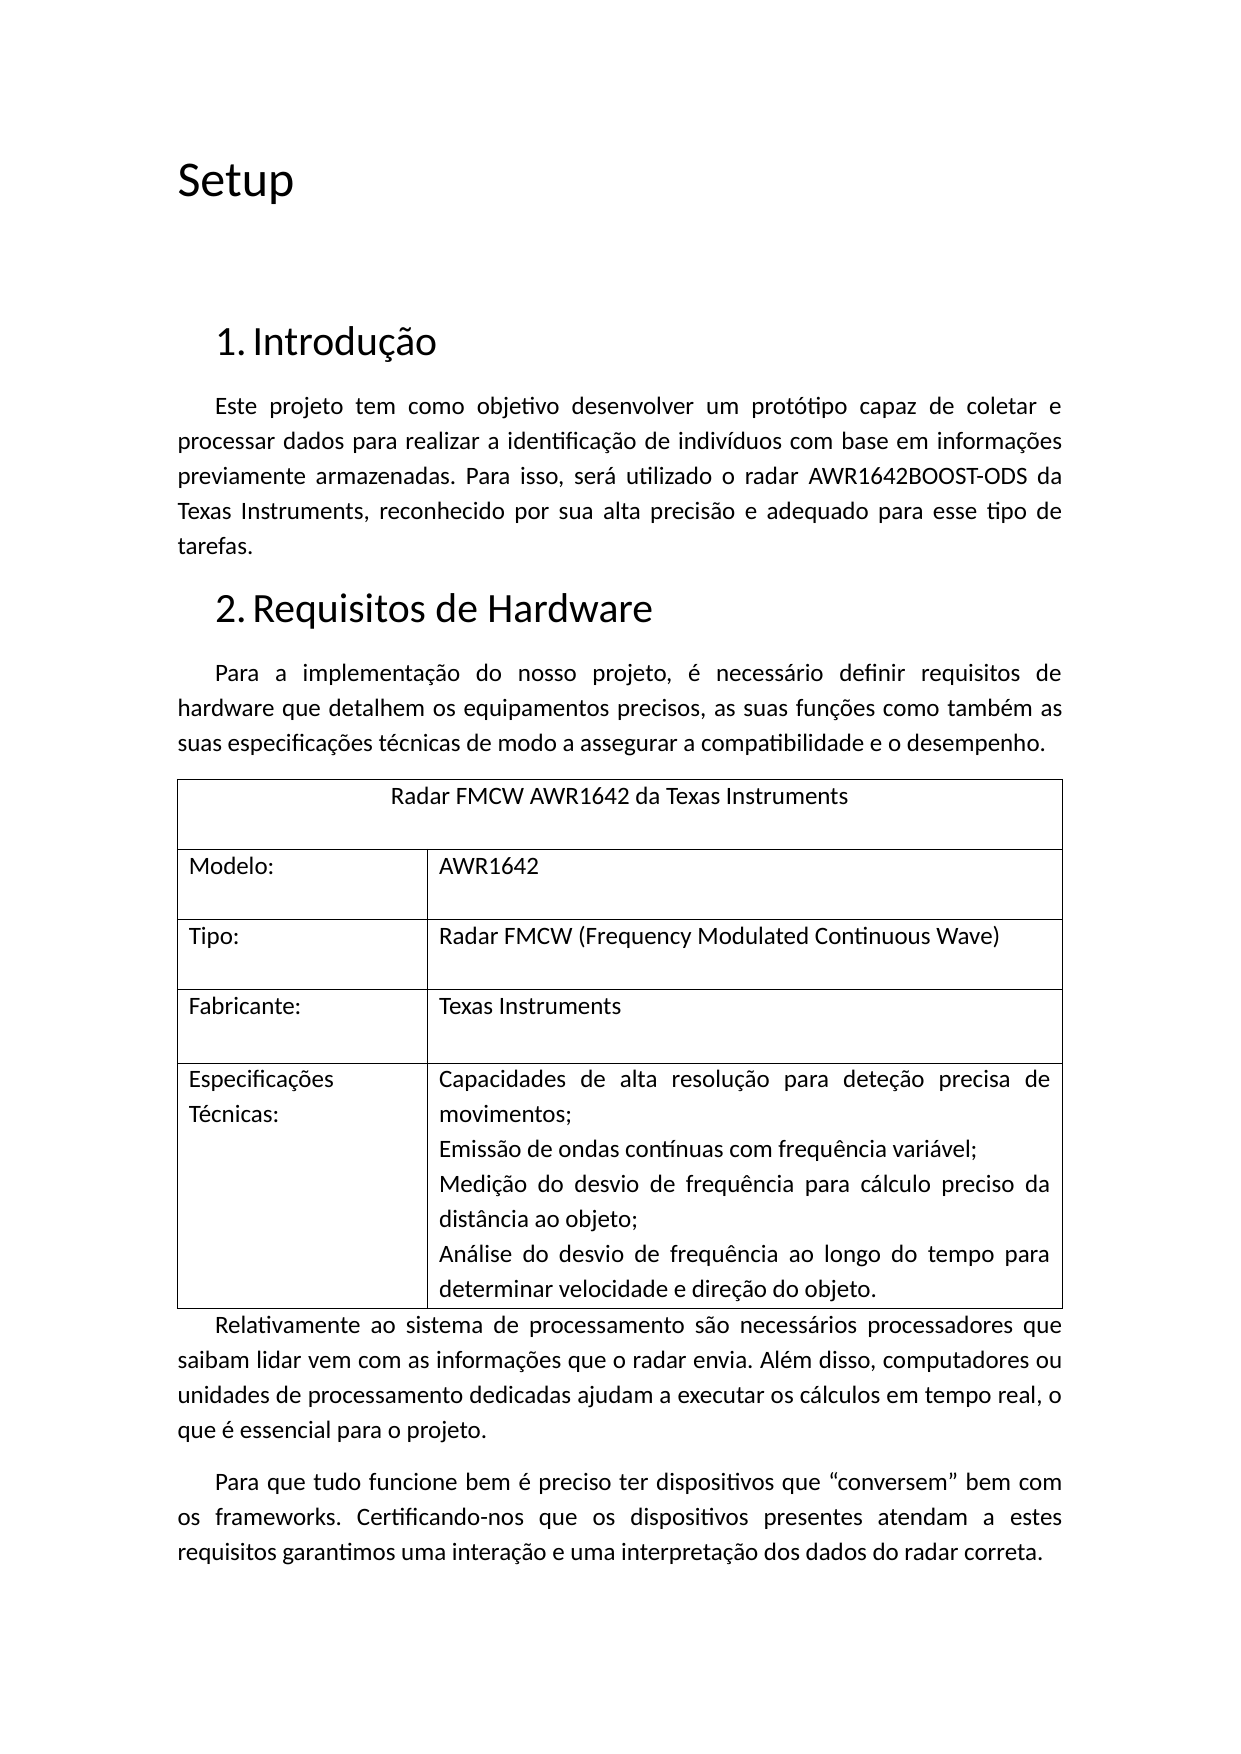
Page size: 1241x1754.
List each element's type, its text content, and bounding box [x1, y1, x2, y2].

table_cell AWR1642 [428, 850, 1062, 919]
table_cell Tipo: [178, 920, 427, 989]
list Requisitos de Hardware [215, 582, 1063, 633]
table_cell Radar FMCW (Frequency Modulated Continuous Wave) [428, 920, 1062, 989]
table_cell Fabricante: [178, 990, 427, 1062]
table_cell Texas Instruments [428, 990, 1062, 1062]
text Este projeto tem como objetivo desenvolver um protótipo capaz de coletar e processar dados para realizar a identificação de indivíduos com base em informações previamente armazenadas. Para isso, será utilizado o radar AWR1642BOOST-ODS da Texas Instruments, reconhecido por sua alta precisão e adequado para esse tipo de tarefas. [177, 390, 1063, 561]
text Relativamente ao sistema de processamento são necessários processadores que saibam lidar vem com as informações que o radar envia. Além disso, computadores ou unidades de processamento dedicadas ajudam a executar os cálculos em tempo real, o que é essencial para o projeto. [177, 1309, 1063, 1444]
text Para que tudo funcione bem é preciso ter dispositivos que “conversem” bem com os frameworks. Certificando-nos que os dispositivos presentes atendam a estes requisitos garantimos uma interação e uma interpretação dos dados do radar correta. [177, 1466, 1063, 1566]
text Setup [177, 148, 1063, 209]
table_cell Modelo: [178, 850, 427, 919]
text Para a implementação do nosso projeto, é necessário definir requisitos de hardware que detalhem os equipamentos precisos, as suas funções como também as suas especificações técnicas de modo a assegurar a compatibilidade e o desempenho. [177, 657, 1063, 758]
table_header Radar FMCW AWR1642 da Texas Instruments [178, 780, 1062, 849]
table_cell Capacidades de alta resolução para deteção precisa de movimentos; Emissão de ondas contínuas com frequência variável; Medição do desvio de frequência para cálculo preciso da distância ao objeto; Análise do desvio de frequência ao longo do tempo para determinar velocidade e direção do objeto. [428, 1064, 1062, 1308]
list Introdução [215, 315, 1063, 366]
table_cell Especificações Técnicas: [178, 1064, 427, 1308]
